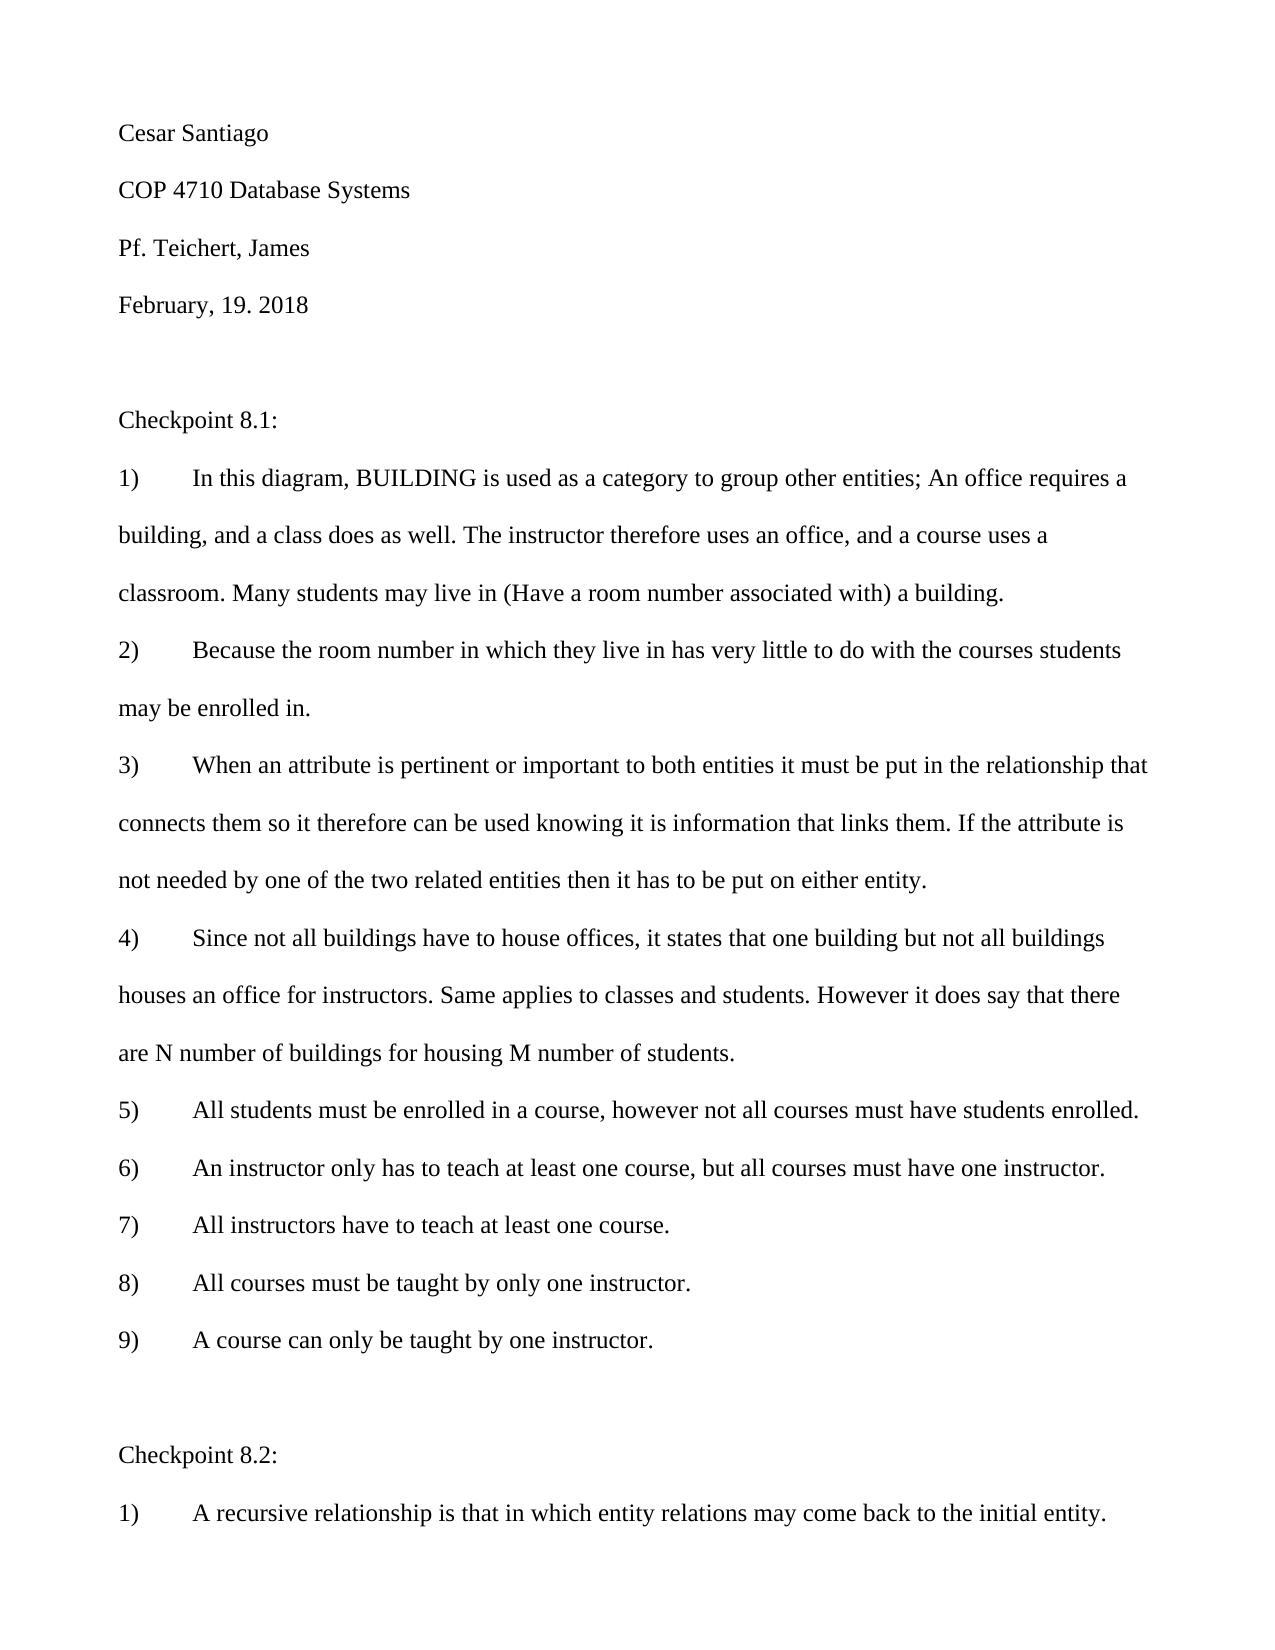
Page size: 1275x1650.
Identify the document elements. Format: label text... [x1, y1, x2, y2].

text 5) All students must be enrolled in a course, however not all courses must have students enrolled. [118, 1096, 1157, 1124]
text Cesar Santiago [118, 118, 1157, 147]
text 9) A course can only be taught by one instructor. [118, 1326, 1157, 1354]
text COP 4710 Database Systems [118, 176, 1157, 204]
text 8) All courses must be taught by only one instructor. [118, 1268, 1157, 1297]
text 6) An instructor only has to teach at least one course, but all courses must have one instructor. [118, 1153, 1157, 1182]
text Checkpoint 8.1: [118, 406, 1157, 434]
text February, 19. 2018 [118, 291, 1157, 319]
text 2) Because the room number in which they live in has very little to do with the courses students may be enrolled in. [118, 636, 1157, 722]
text Checkpoint 8.2: [118, 1441, 1157, 1469]
text 1) A recursive relationship is that in which entity relations may come back to the initial entity. [118, 1498, 1157, 1527]
text Pf. Teichert, James [118, 233, 1157, 262]
text 4) Since not all buildings have to house offices, it states that one building but not all buildings houses an office for instructors. Same applies to classes and students. However it does say that there are N number of buildings for housing M number of students. [118, 923, 1157, 1067]
text 3) When an attribute is pertinent or important to both entities it must be put in the relationship that connects them so it therefore can be used knowing it is information that links them. If the attribute is not needed by one of the two related entities then it has to be put on either entity. [118, 751, 1157, 894]
text 7) All instructors have to teach at least one course. [118, 1211, 1157, 1239]
text 1) In this diagram, BUILDING is used as a category to group other entities; An office requires a building, and a class does as well. The instructor therefore uses an office, and a course uses a classroom. Many students may live in (Have a room number associated with) a building. [118, 463, 1157, 607]
